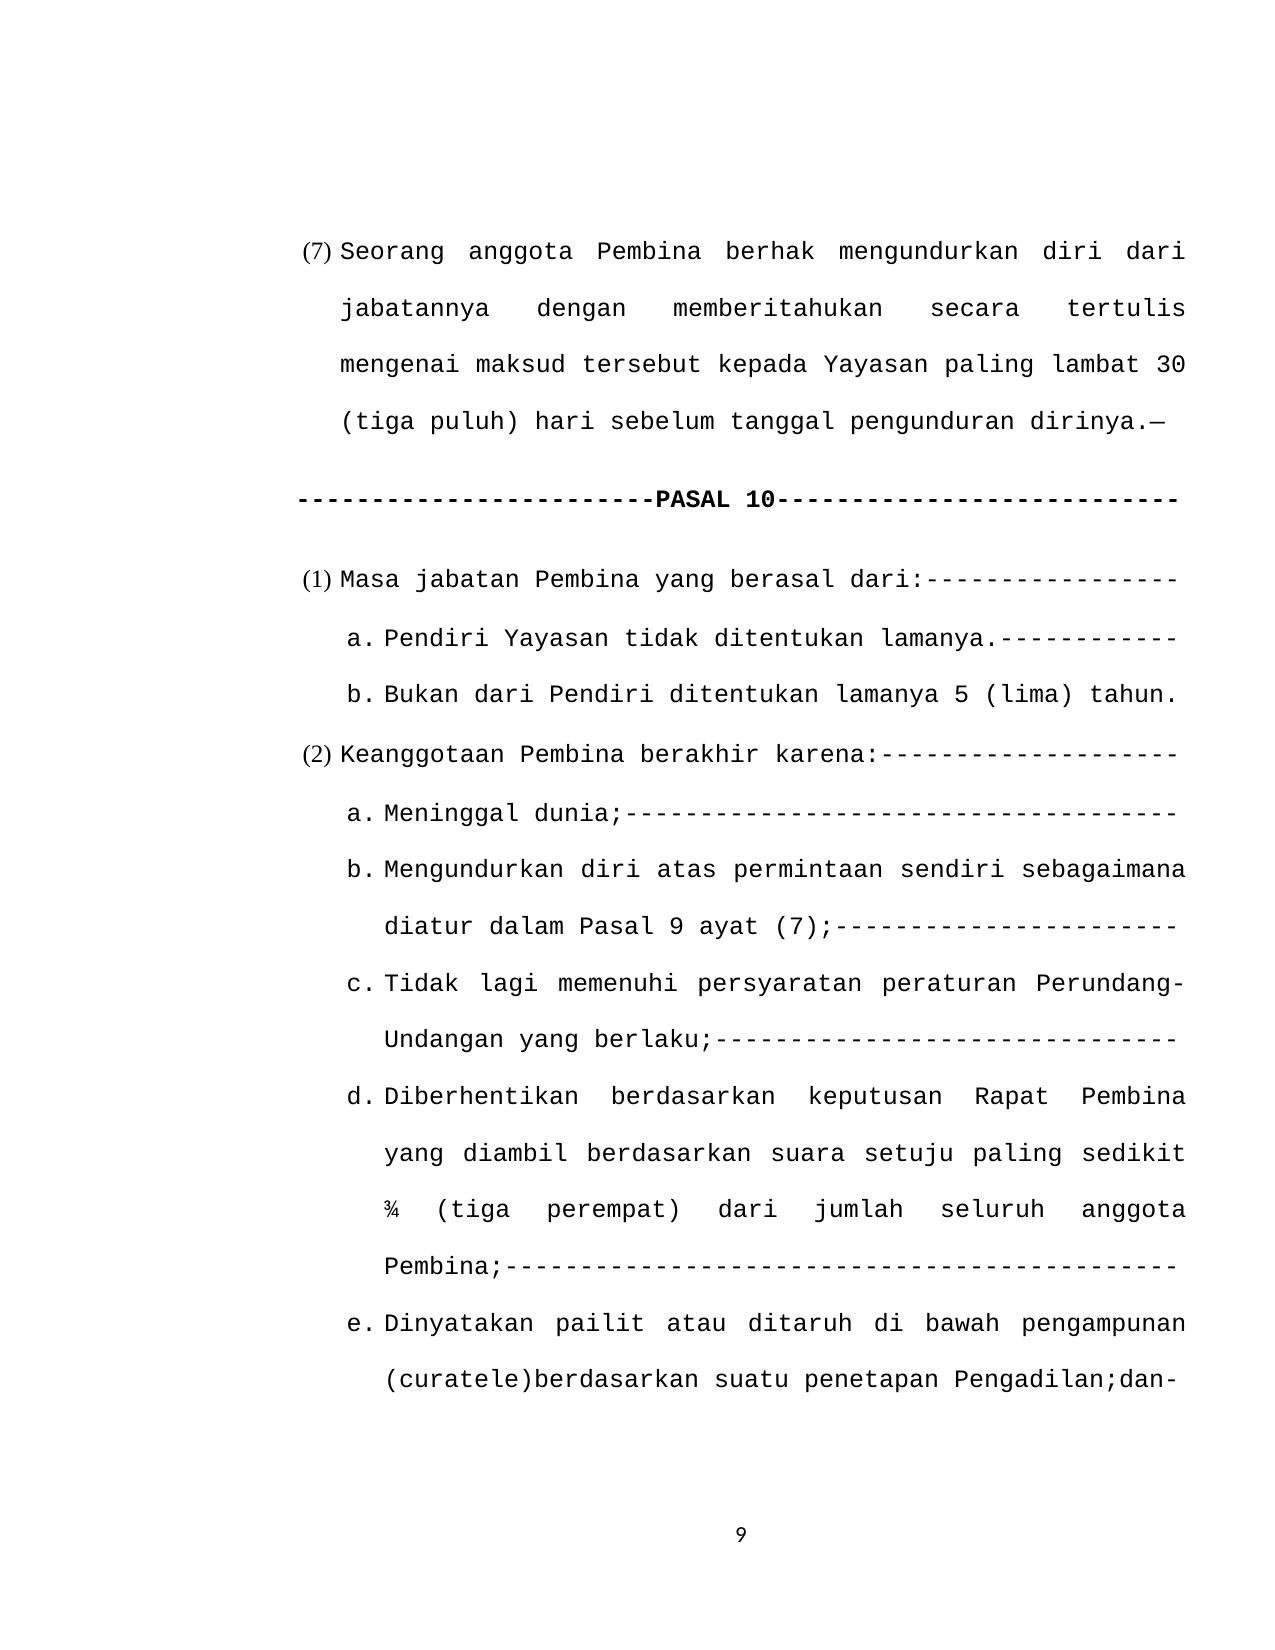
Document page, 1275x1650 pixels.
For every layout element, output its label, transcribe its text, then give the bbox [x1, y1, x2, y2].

list Meninggal dunia;------------------------------------- [346, 800, 1186, 829]
text ------------------------PASAL 10--------------------------- [295, 486, 1186, 514]
list Keanggotaan Pembina berakhir karena:-------------------- [302, 739, 1186, 769]
list Diberhentikan berdasarkan keputusan Rapat Pembina yang diambil berdasarkan suara setuju paling sedikit ¾ (tiga perempat) dari jumlah seluruh anggota Pembina;--------------------------------------------- [346, 1084, 1186, 1282]
list Tidak lagi memenuhi persyaratan peraturan Perundang-Undangan yang berlaku;------------------------------- [346, 970, 1186, 1055]
list Mengundurkan diri atas permintaan sendiri sebagaimana diatur dalam Pasal 9 ayat (7);----------------------- [346, 857, 1186, 942]
list Dinyatakan pailit atau ditaruh di bawah pengampunan (curatele)berdasarkan suatu penetapan Pengadilan;dan- [346, 1310, 1186, 1395]
list Seorang anggota Pembina berhak mengundurkan diri dari jabatannya dengan memberitahukan secara tertulis mengenai maksud tersebut kepada Yayasan paling lambat 30 (tiga puluh) hari sebelum tanggal pengunduran dirinya.— [302, 236, 1186, 437]
list Masa jabatan Pembina yang berasal dari:----------------- [302, 564, 1186, 594]
list Bukan dari Pendiri ditentukan lamanya 5 (lima) tahun. [346, 682, 1186, 710]
list Pendiri Yayasan tidak ditentukan lamanya.------------ [346, 625, 1186, 654]
